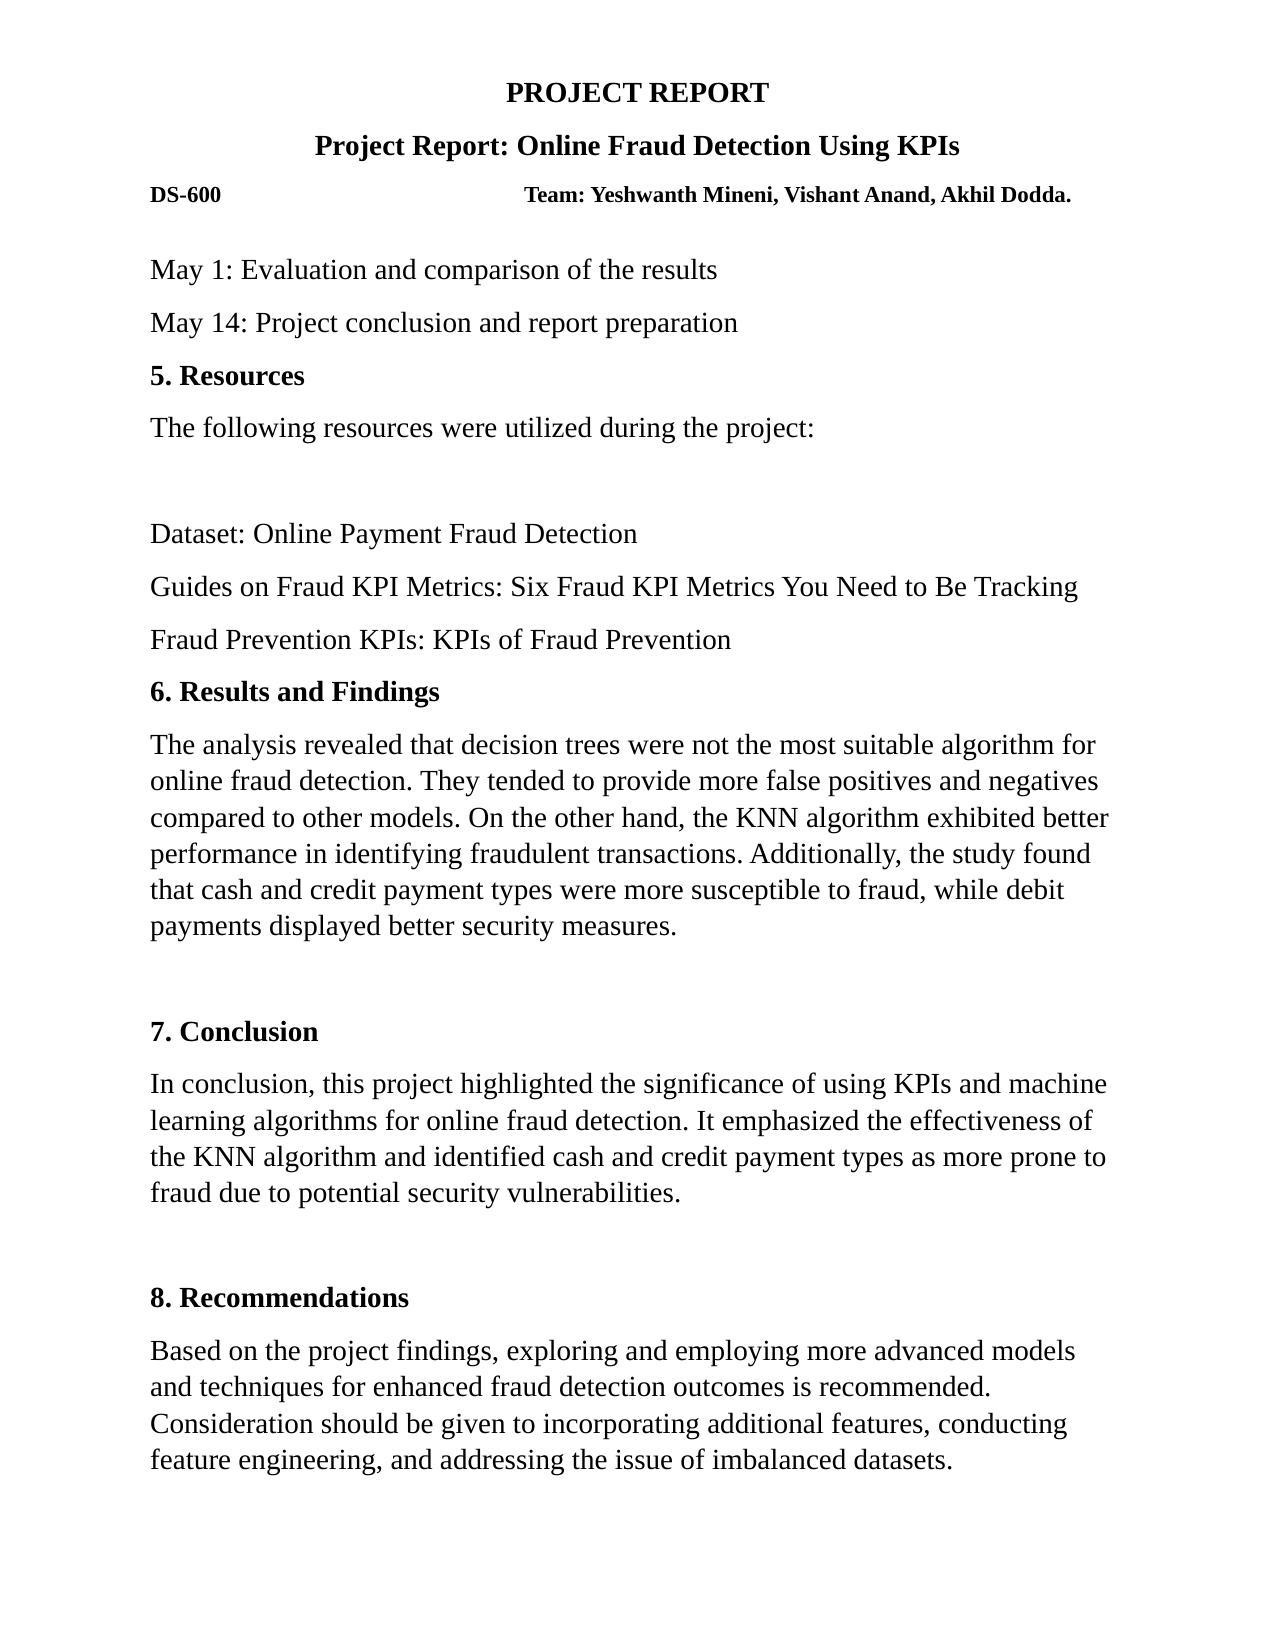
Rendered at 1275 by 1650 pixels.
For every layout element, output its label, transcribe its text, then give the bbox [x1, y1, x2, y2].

text 6. Results and Findings [150, 674, 1125, 708]
text The following resources were utilized during the project: [150, 411, 1125, 444]
text 5. Resources [150, 358, 1125, 391]
text 7. Conclusion [150, 1014, 1125, 1047]
text May 1: Evaluation and comparison of the results [150, 252, 1125, 286]
text The analysis revealed that decision trees were not the most suitable algorithm for online fraud detection. They tended to provide more false positives and negatives compared to other models. On the other hand, the KNN algorithm exhibited better performance in identifying fraudulent transactions. Additionally, the study found that cash and credit payment types were more susceptible to fraud, while debit payments displayed better security measures. [150, 727, 1125, 942]
text Fraud Prevention KPIs: KPIs of Fraud Prevention [150, 622, 1125, 655]
text 8. Recommendations [150, 1281, 1125, 1314]
text May 14: Project conclusion and report preparation [150, 305, 1125, 338]
text Guides on Fraud KPI Metrics: Six Fraud KPI Metrics You Need to Be Tracking [150, 569, 1125, 602]
text Dataset: Online Payment Fraud Detection [150, 516, 1125, 550]
text In conclusion, this project highlighted the significance of using KPIs and machine learning algorithms for online fraud detection. It emphasized the effectiveness of the KNN algorithm and identified cash and credit payment types as more prone to fraud due to potential security vulnerabilities. [150, 1067, 1125, 1208]
text Based on the project findings, exploring and employing more advanced models and techniques for enhanced fraud detection outcomes is recommended. Consideration should be given to incorporating additional features, conducting feature engineering, and addressing the issue of imbalanced datasets. [150, 1333, 1125, 1475]
